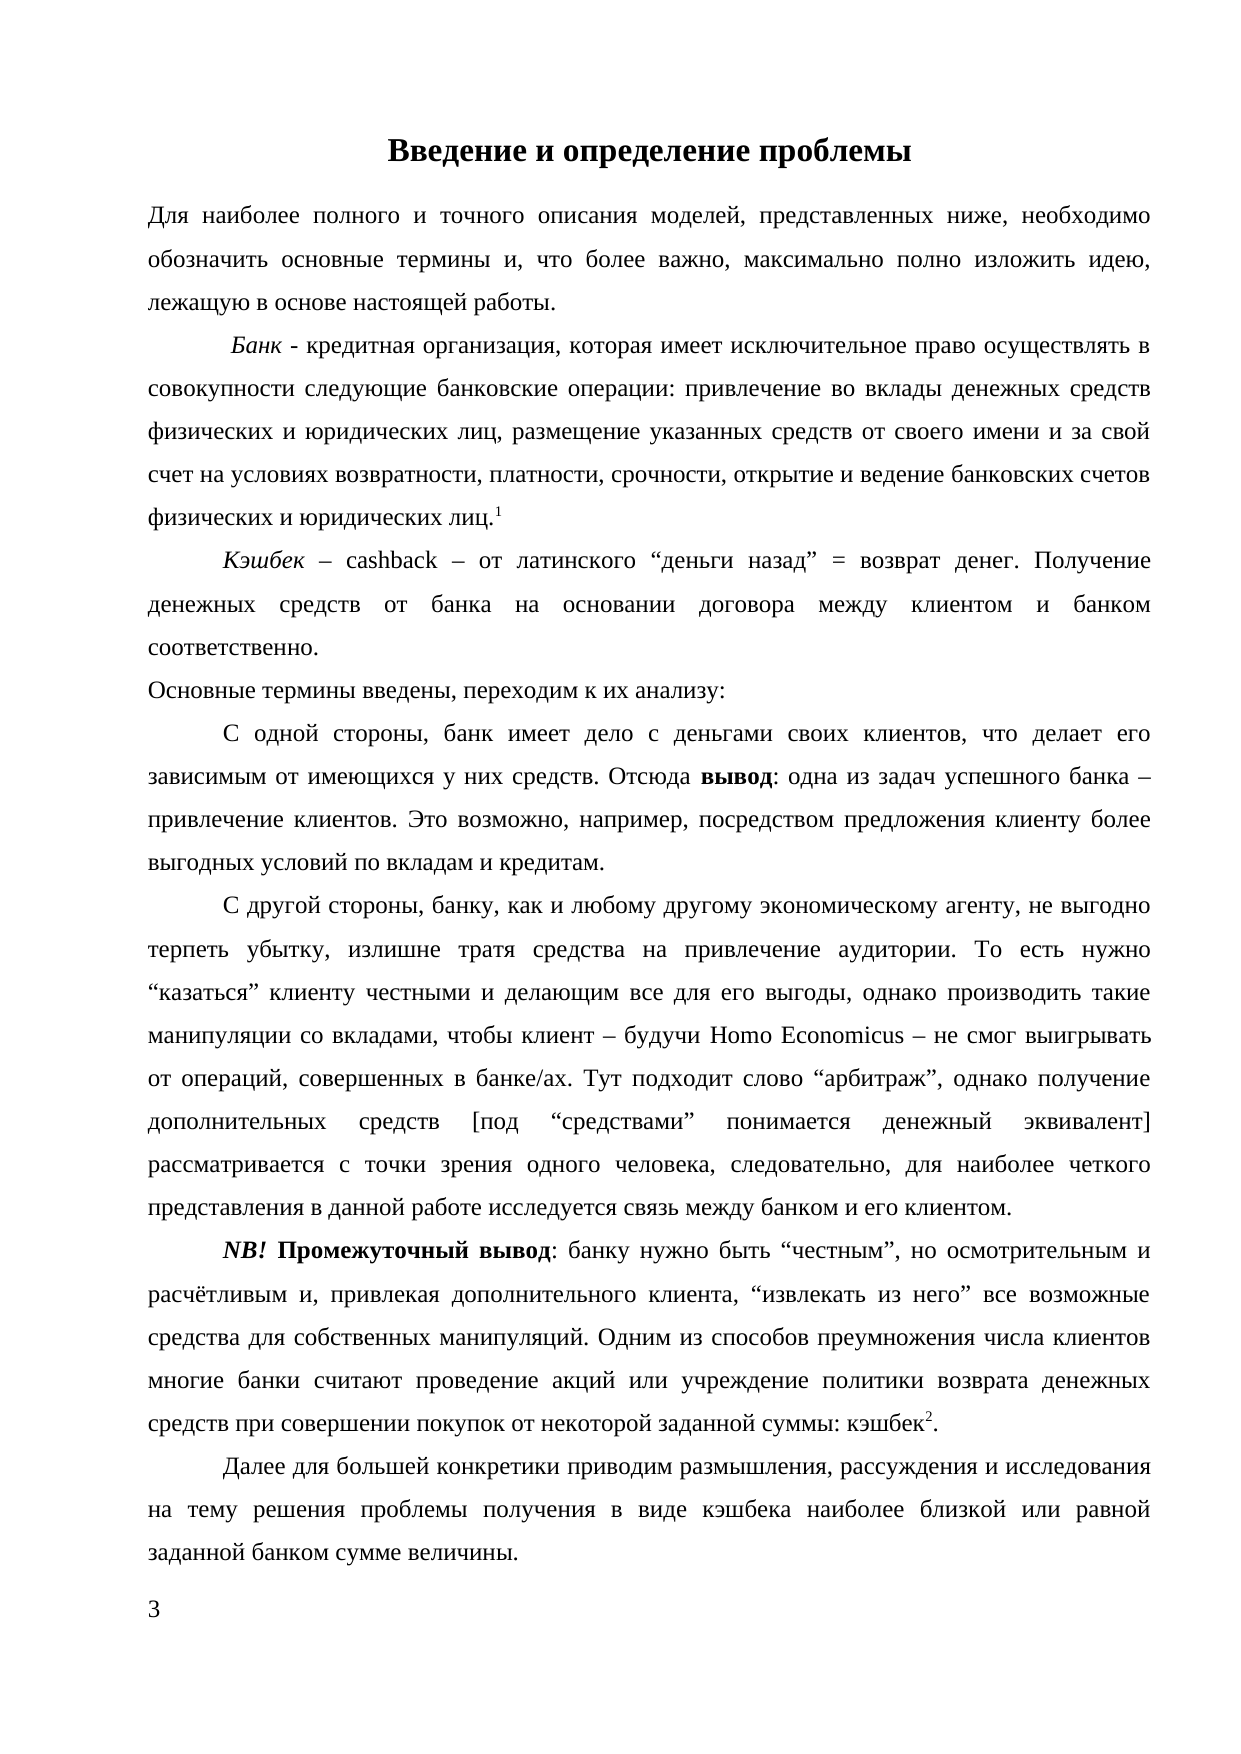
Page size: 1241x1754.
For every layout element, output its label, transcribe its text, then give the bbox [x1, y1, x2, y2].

text Основные термины введены, переходим к их анализу: [148, 675, 1152, 704]
text NB! Промежуточный вывод: банку нужно быть “честным”, но осмотрительным и расчётливым и, привлекая дополнительного клиента, “извлекать из него” все возможные средства для собственных манипуляций. Одним из способов преумножения числа клиентов многие банки считают проведение акций или учреждение политики возврата денежных средств при совершении покупок от некоторой заданной суммы: кэшбек2. [148, 1236, 1152, 1437]
text Введение и определение проблемы [148, 131, 1152, 169]
text Далее для большей конкретики приводим размышления, рассуждения и исследования на тему решения проблемы получения в виде кэшбека наиболее близкой или равной заданной банком сумме величины. [148, 1451, 1152, 1566]
text Банк - кредитная организация, которая имеет исключительное право осуществлять в совокупности следующие банковские операции: привлечение во вклады денежных средств физических и юридических лиц, размещение указанных средств от своего имени и за свой счет на условиях возвратности, платности, срочности, открытие и ведение банковских счетов физических и юридических лиц.1 [148, 330, 1152, 531]
text С одной стороны, банк имеет дело с деньгами своих клиентов, что делает его зависимым от имеющихся у них средств. Отсюда вывод: одна из задач успешного банка – привлечение клиентов. Это возможно, например, посредством предложения клиенту более выгодных условий по вкладам и кредитам. [148, 718, 1152, 876]
text Для наиболее полного и точного описания моделей, представленных ниже, необходимо обозначить основные термины и, что более важно, максимально полно изложить идею, лежащую в основе настоящей работы. [148, 201, 1152, 316]
text С другой стороны, банку, как и любому другому экономическому агенту, не выгодно терпеть убытку, излишне тратя средства на привлечение аудитории. То есть нужно “казаться” клиенту честными и делающим все для его выгоды, однако производить такие манипуляции со вкладами, чтобы клиент – будучи Homo Economicus – не смог выигрывать от операций, совершенных в банке/ах. Тут подходит слово “арбитраж”, однако получение дополнительных средств [под “средствами” понимается денежный эквивалент] рассматривается с точки зрения одного человека, следовательно, для наиболее четкого представления в данной работе исследуется связь между банком и его клиентом. [148, 891, 1152, 1221]
text Кэшбек – cashback – от латинского “деньги назад” = возврат денег. Получение денежных средств от банка на основании договора между клиентом и банком соответственно. [148, 546, 1152, 661]
